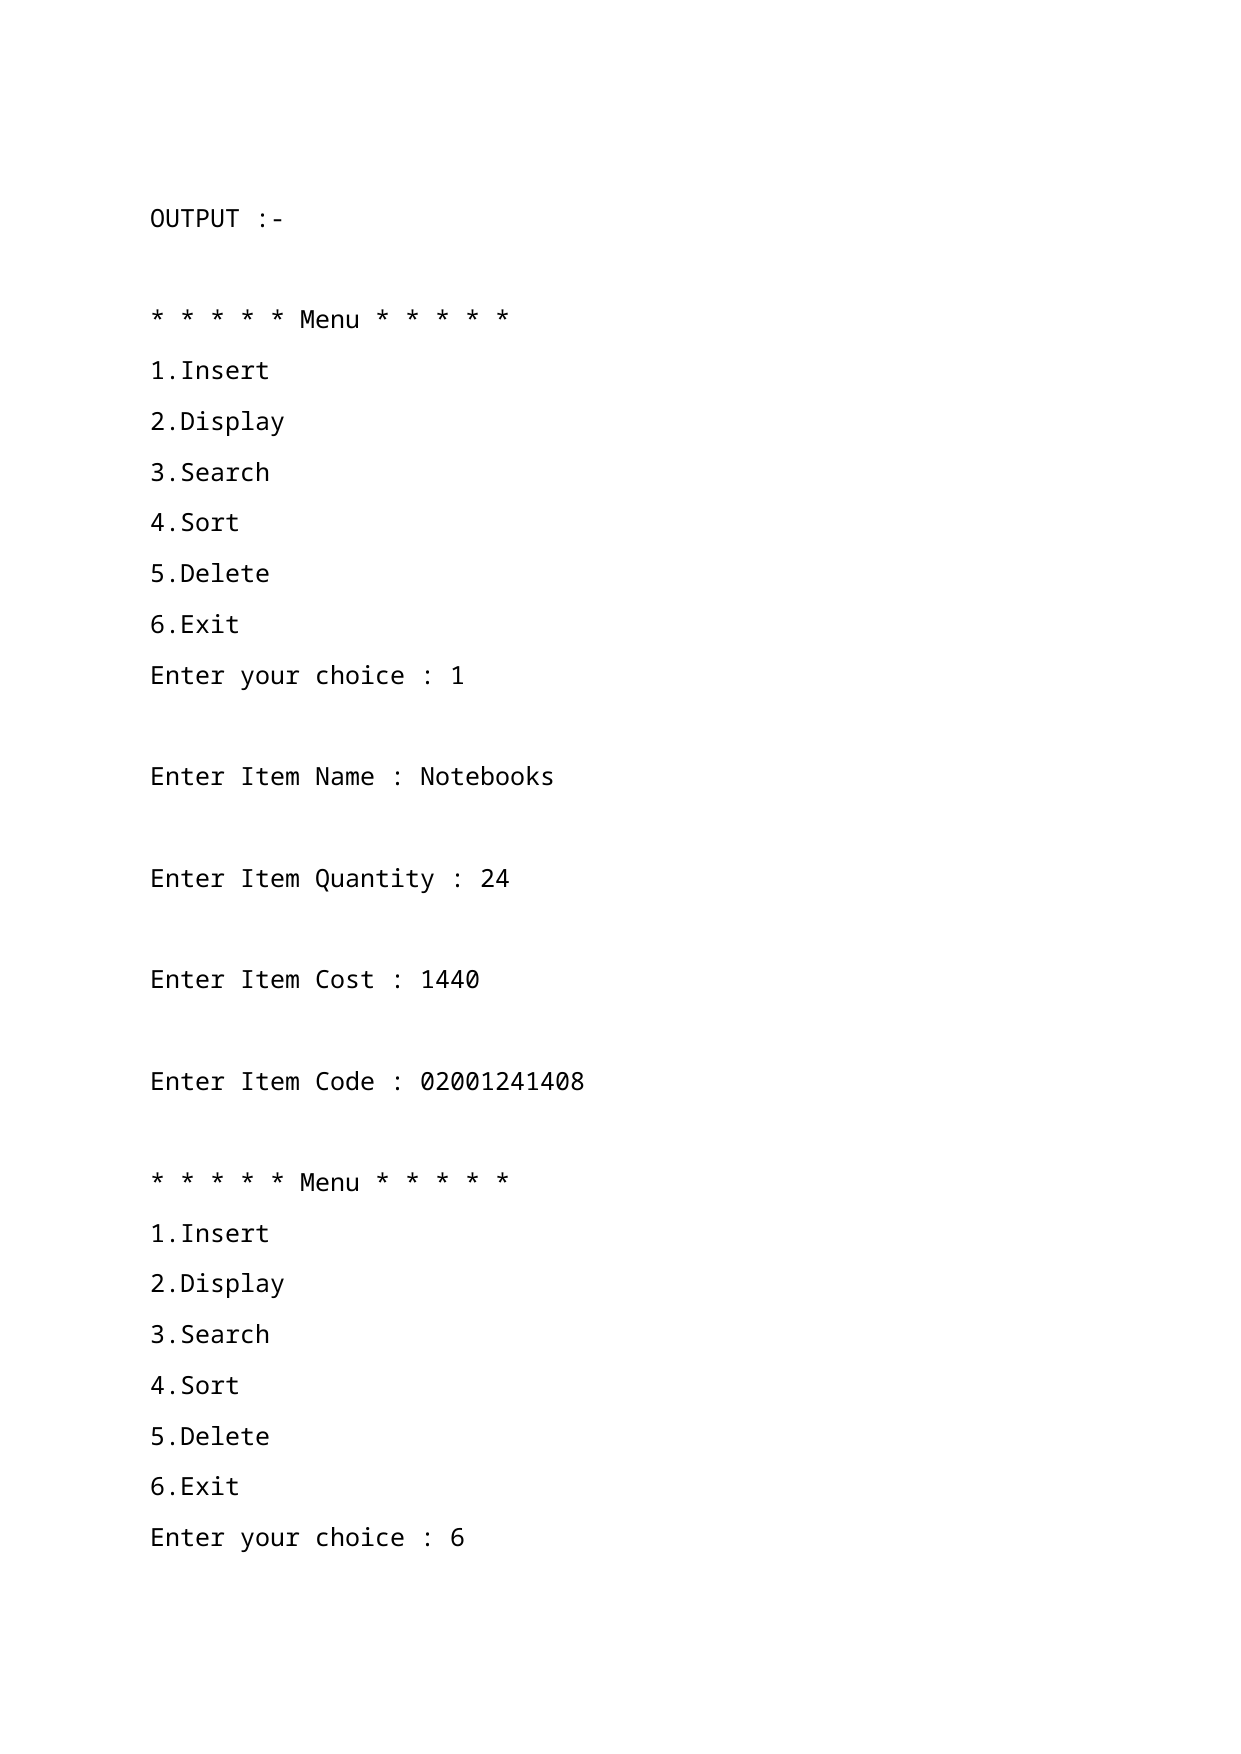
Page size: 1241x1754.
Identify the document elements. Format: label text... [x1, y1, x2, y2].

text Enter Item Quantity : 24 [150, 860, 1090, 894]
text 4.Sort [150, 1367, 1090, 1402]
text 4.Sort [150, 505, 1090, 539]
text * * * * * Menu * * * * * [150, 302, 1090, 336]
text 1.Insert [150, 353, 1090, 387]
text 5.Delete [150, 1418, 1090, 1452]
text * * * * * Menu * * * * * [150, 1164, 1090, 1199]
text 6.Exit [150, 1469, 1090, 1503]
text Enter your choice : 1 [150, 657, 1090, 691]
text 2.Display [150, 1266, 1090, 1300]
text 5.Delete [150, 556, 1090, 590]
text 6.Exit [150, 607, 1090, 641]
text OUTPUT :- [150, 201, 1090, 235]
text Enter Item Name : Notebooks [150, 759, 1090, 793]
text Enter your choice : 6 [150, 1520, 1090, 1554]
text Enter Item Cost : 1440 [150, 962, 1090, 996]
text Enter Item Code : 02001241408 [150, 1063, 1090, 1097]
text 2.Display [150, 404, 1090, 438]
text 3.Search [150, 454, 1090, 488]
text 3.Search [150, 1317, 1090, 1351]
text 1.Insert [150, 1215, 1090, 1249]
